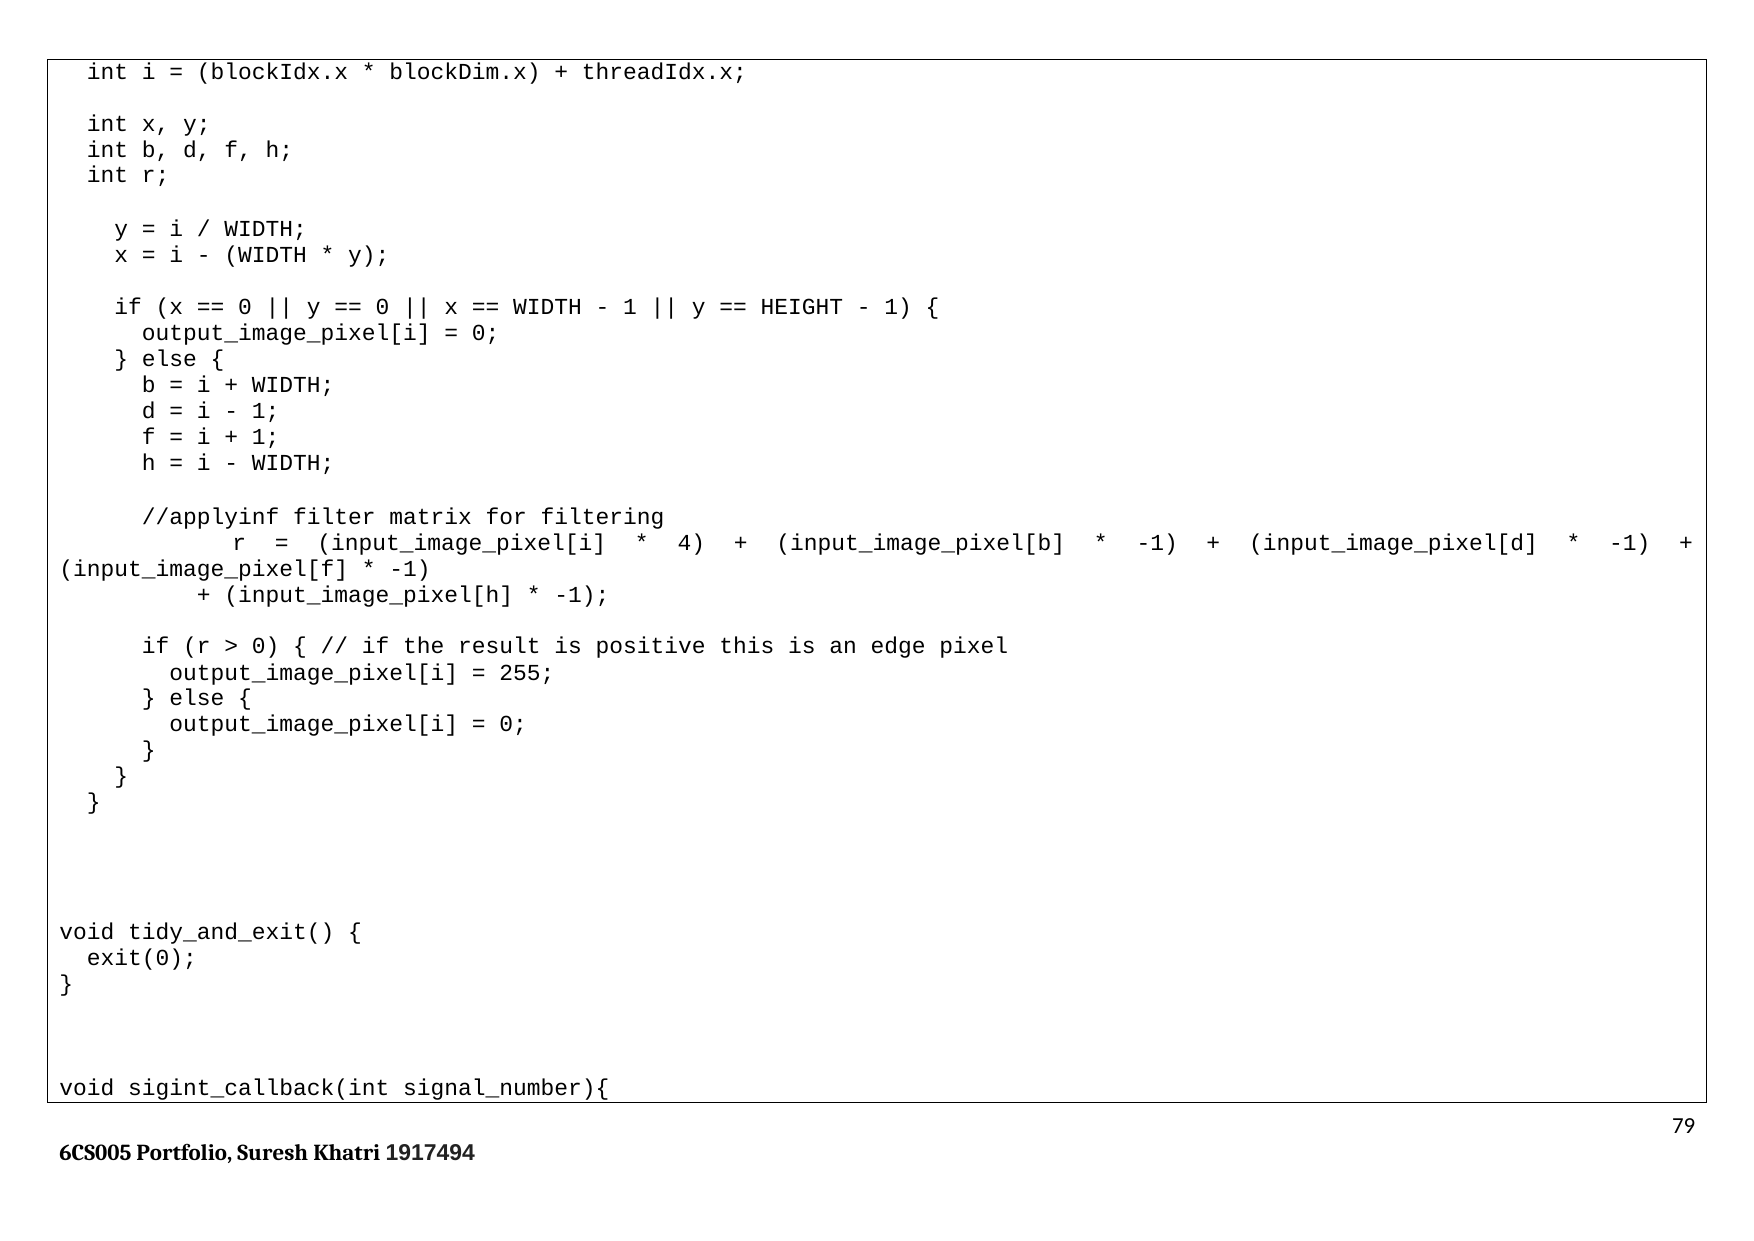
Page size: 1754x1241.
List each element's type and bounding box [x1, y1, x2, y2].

table_header [48, 60, 1706, 1102]
